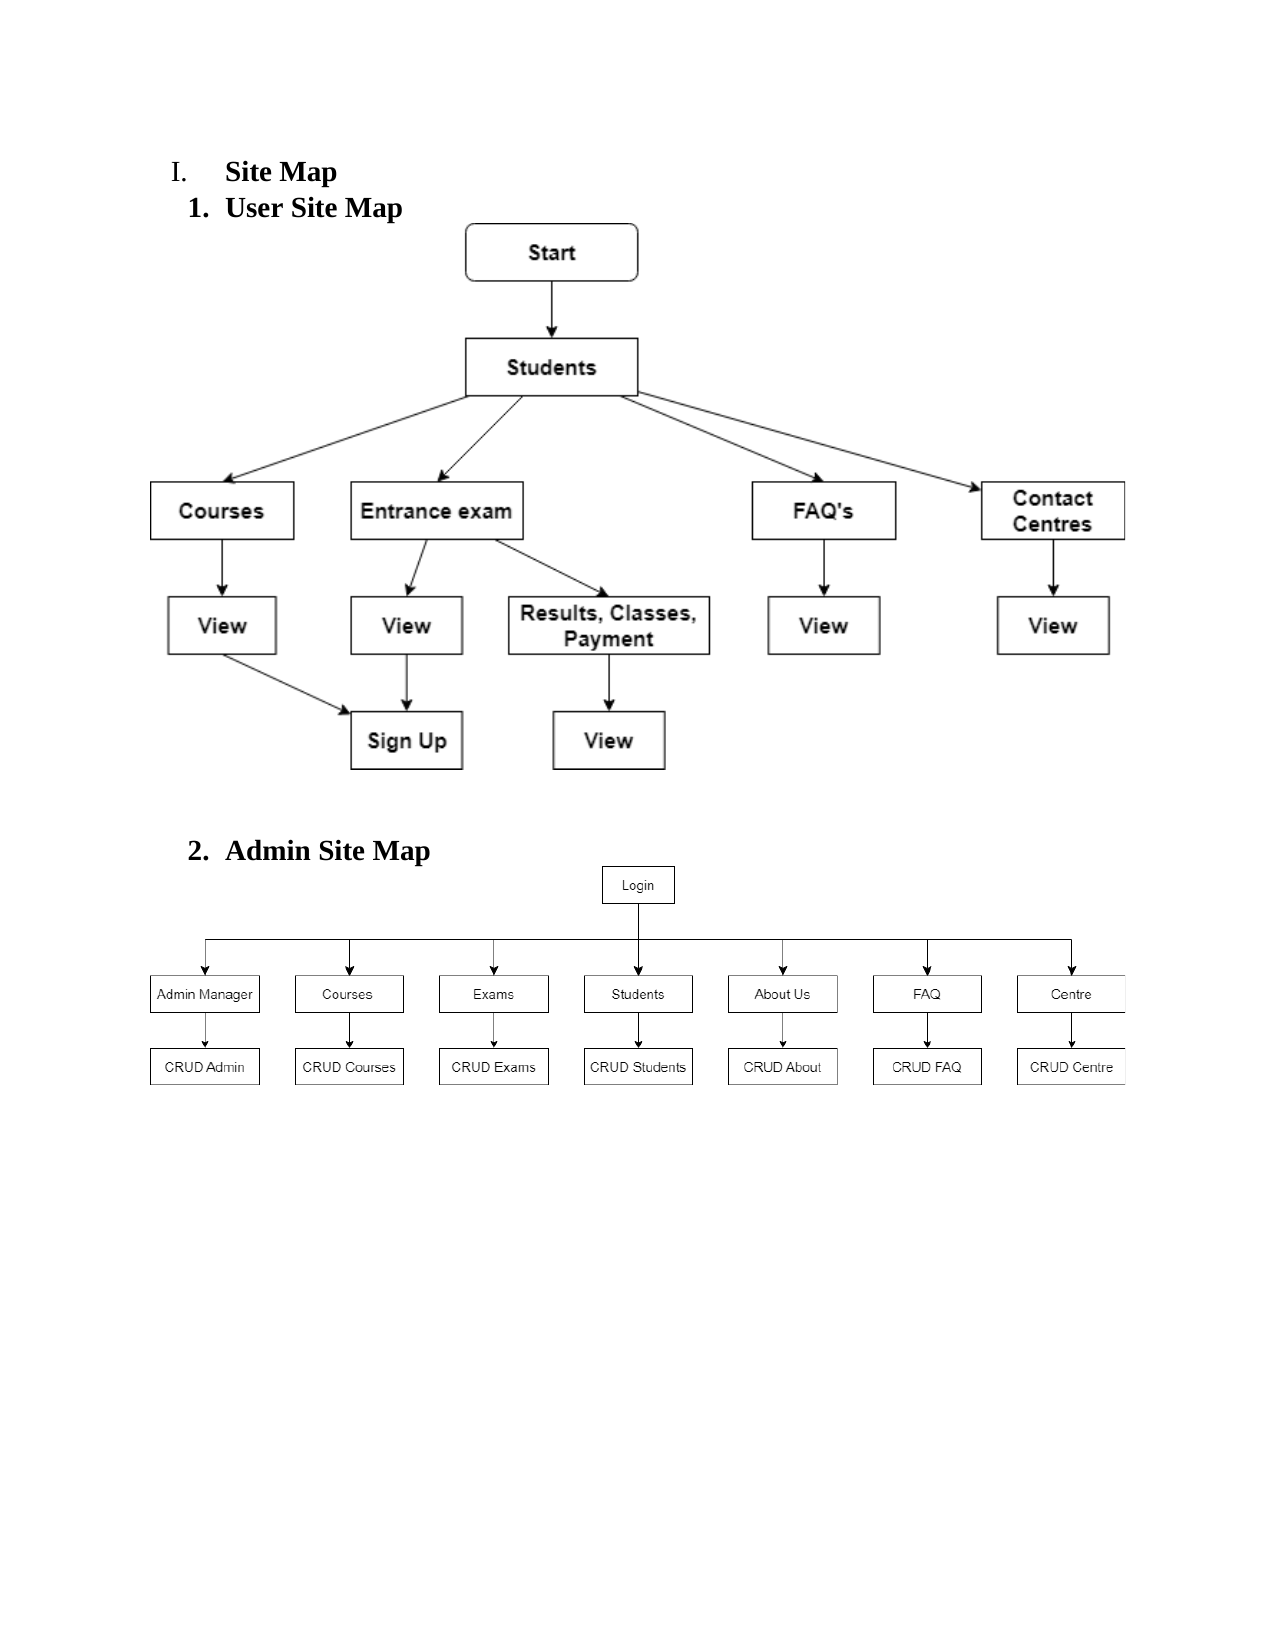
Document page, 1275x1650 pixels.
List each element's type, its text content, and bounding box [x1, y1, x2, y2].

picture [150, 866, 1125, 1085]
subtitle Site Map [187, 154, 1125, 188]
subtitle Admin Site Map [187, 833, 1125, 866]
subtitle User Site Map [187, 190, 1125, 223]
picture [150, 223, 1125, 770]
